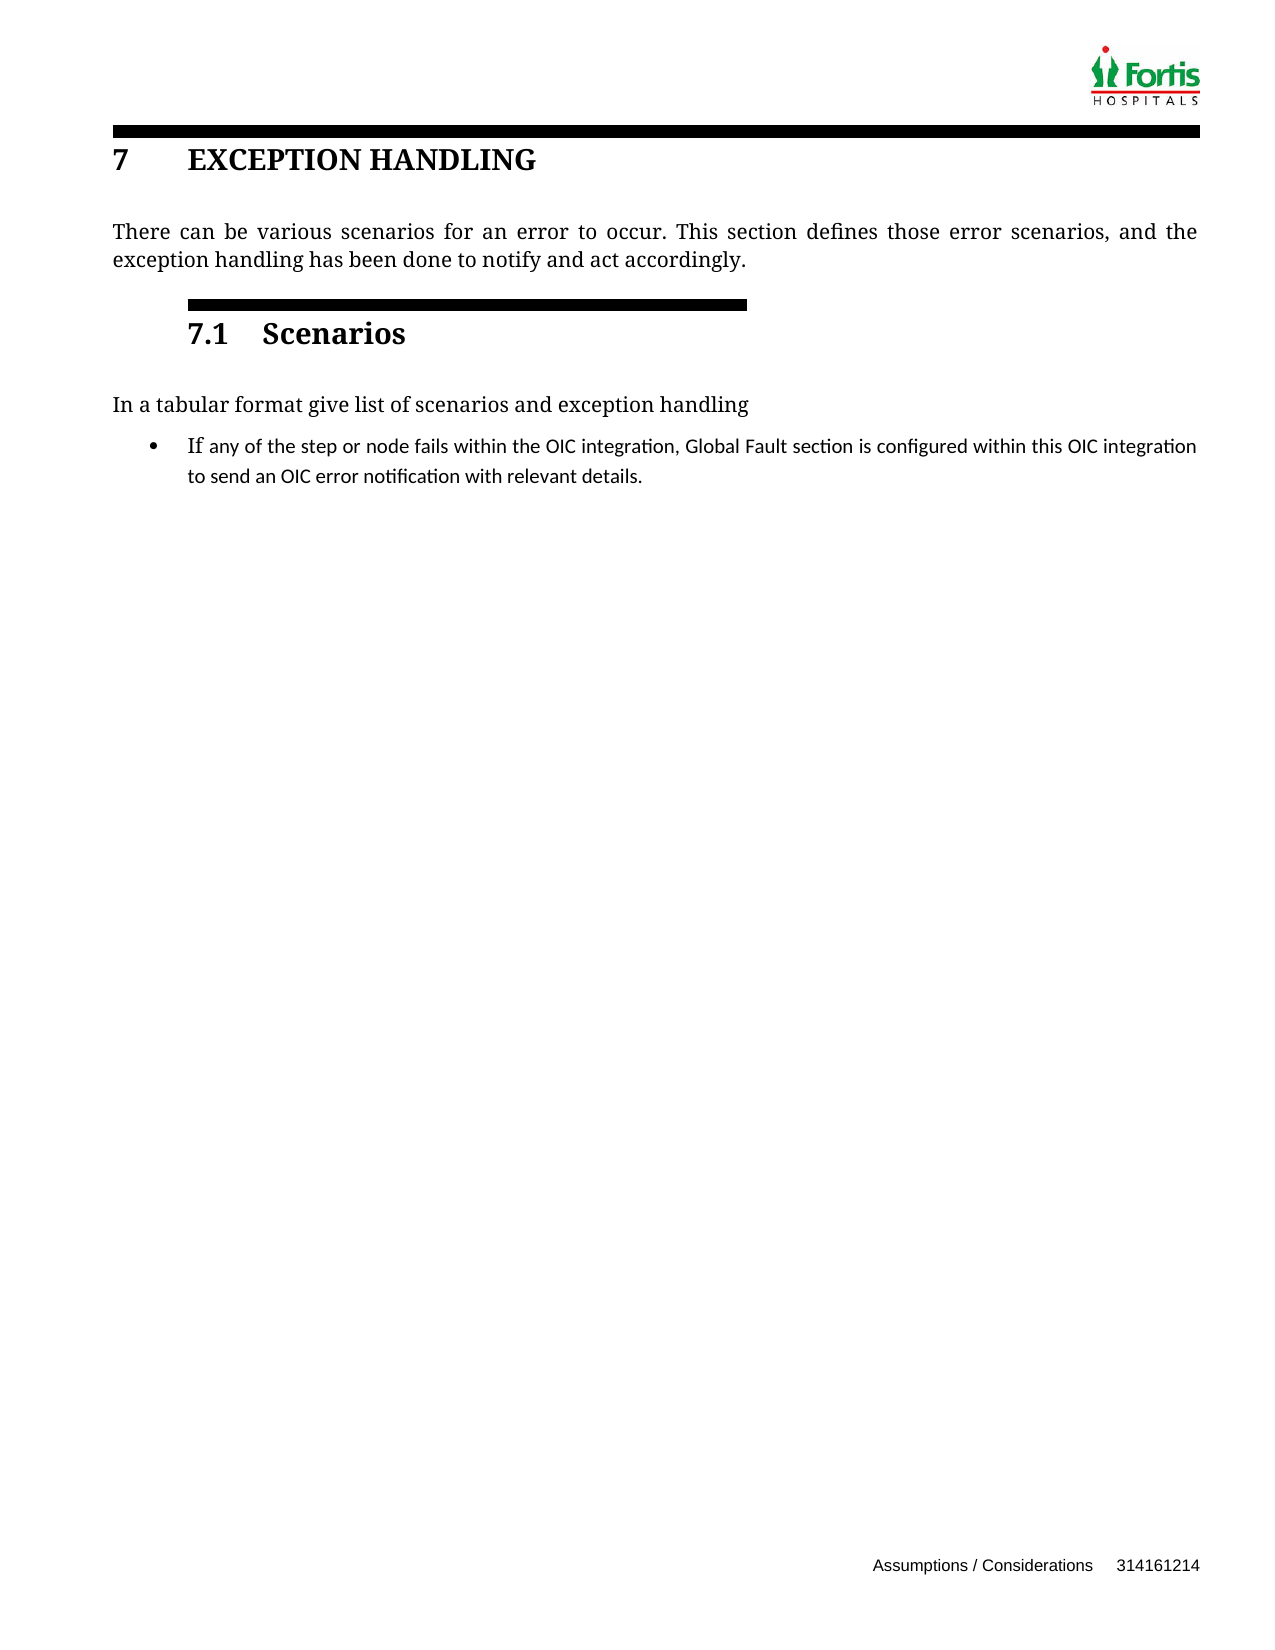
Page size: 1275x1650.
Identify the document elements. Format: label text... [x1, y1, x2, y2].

subtitle Scenarios [187, 300, 747, 353]
subtitle Exception handling [112, 126, 1200, 179]
text In a tabular format give list of scenarios and exception handling [112, 390, 1200, 418]
list If any of the step or node fails within the OIC integration, Global Fault section is configured within this OIC integration to send an OIC error notification with relevant details. [150, 431, 1200, 488]
text There can be various scenarios for an error to occur. This section defines those error scenarios, and the exception handling has been done to notify and act accordingly. [112, 217, 1200, 274]
picture [1089, 45, 1200, 108]
